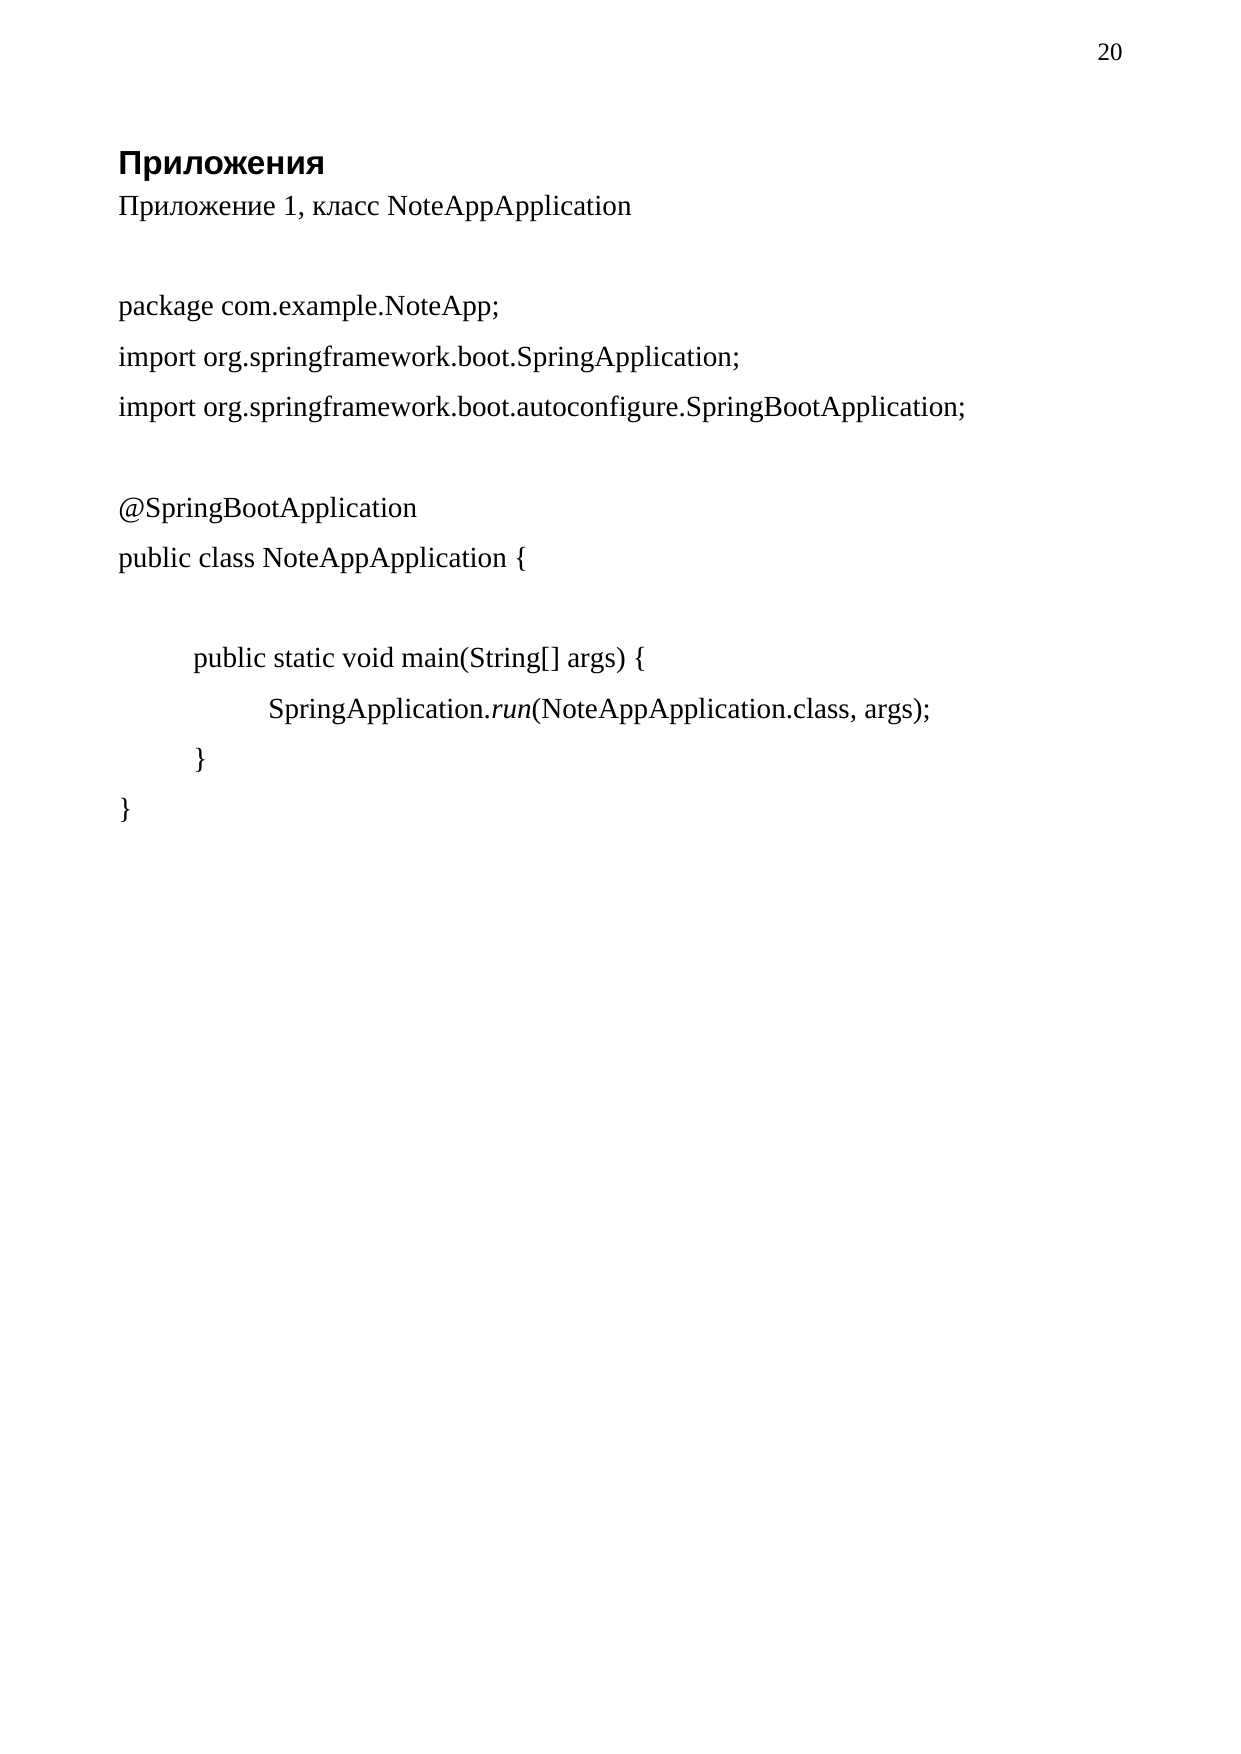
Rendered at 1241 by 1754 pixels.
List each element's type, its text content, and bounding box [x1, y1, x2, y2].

text Приложение 1, класс NoteAppApplication [118, 188, 1122, 221]
text package com.example.NoteApp; import org.springframework.boot.SpringApplication; import org.springframework.boot.autoconfigure.SpringBootApplication; @SpringBootApplication public class NoteAppApplication { public static void main(String[] args) { SpringApplication.run(NoteAppApplication.class, args); } } [118, 288, 1122, 825]
subtitle Приложения [118, 143, 1122, 182]
